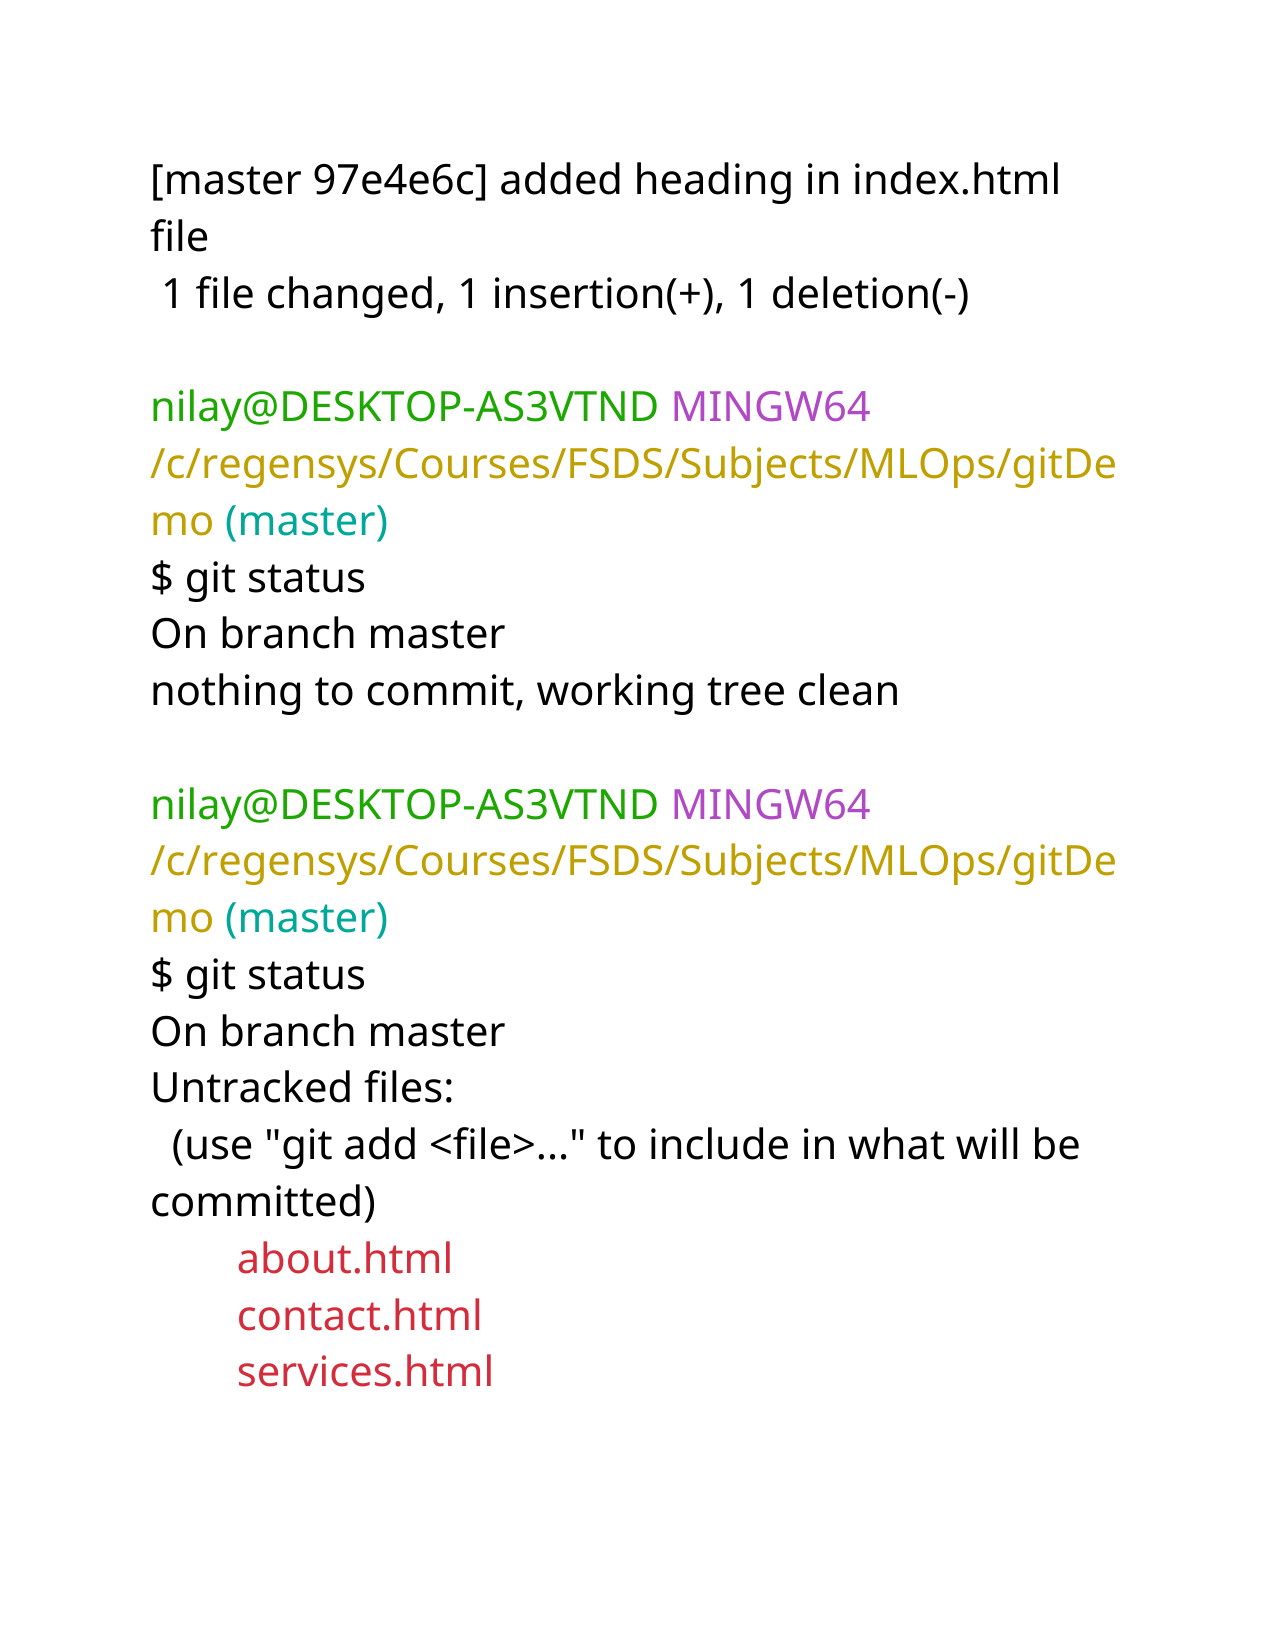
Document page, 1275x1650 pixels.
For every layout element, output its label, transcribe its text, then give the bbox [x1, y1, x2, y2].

text Untracked files: [150, 1058, 1125, 1115]
text $ git status [150, 547, 1125, 604]
text about.html [150, 1229, 1125, 1285]
text On branch master [150, 1002, 1125, 1058]
text [master 97e4e6c] added heading in index.html file [150, 150, 1125, 263]
text nothing to commit, working tree clean [150, 661, 1125, 718]
text contact.html [150, 1285, 1125, 1342]
text On branch master [150, 604, 1125, 661]
text nilay@DESKTOP-AS3VTND MINGW64 /c/regensys/Courses/FSDS/Subjects/MLOps/gitDemo (master) [150, 774, 1125, 945]
text services.html [150, 1342, 1125, 1399]
text (use "git add <file>..." to include in what will be committed) [150, 1115, 1125, 1229]
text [150, 377, 1125, 547]
text $ git status [150, 945, 1125, 1002]
text 1 file changed, 1 insertion(+), 1 deletion(-) [150, 263, 1125, 320]
